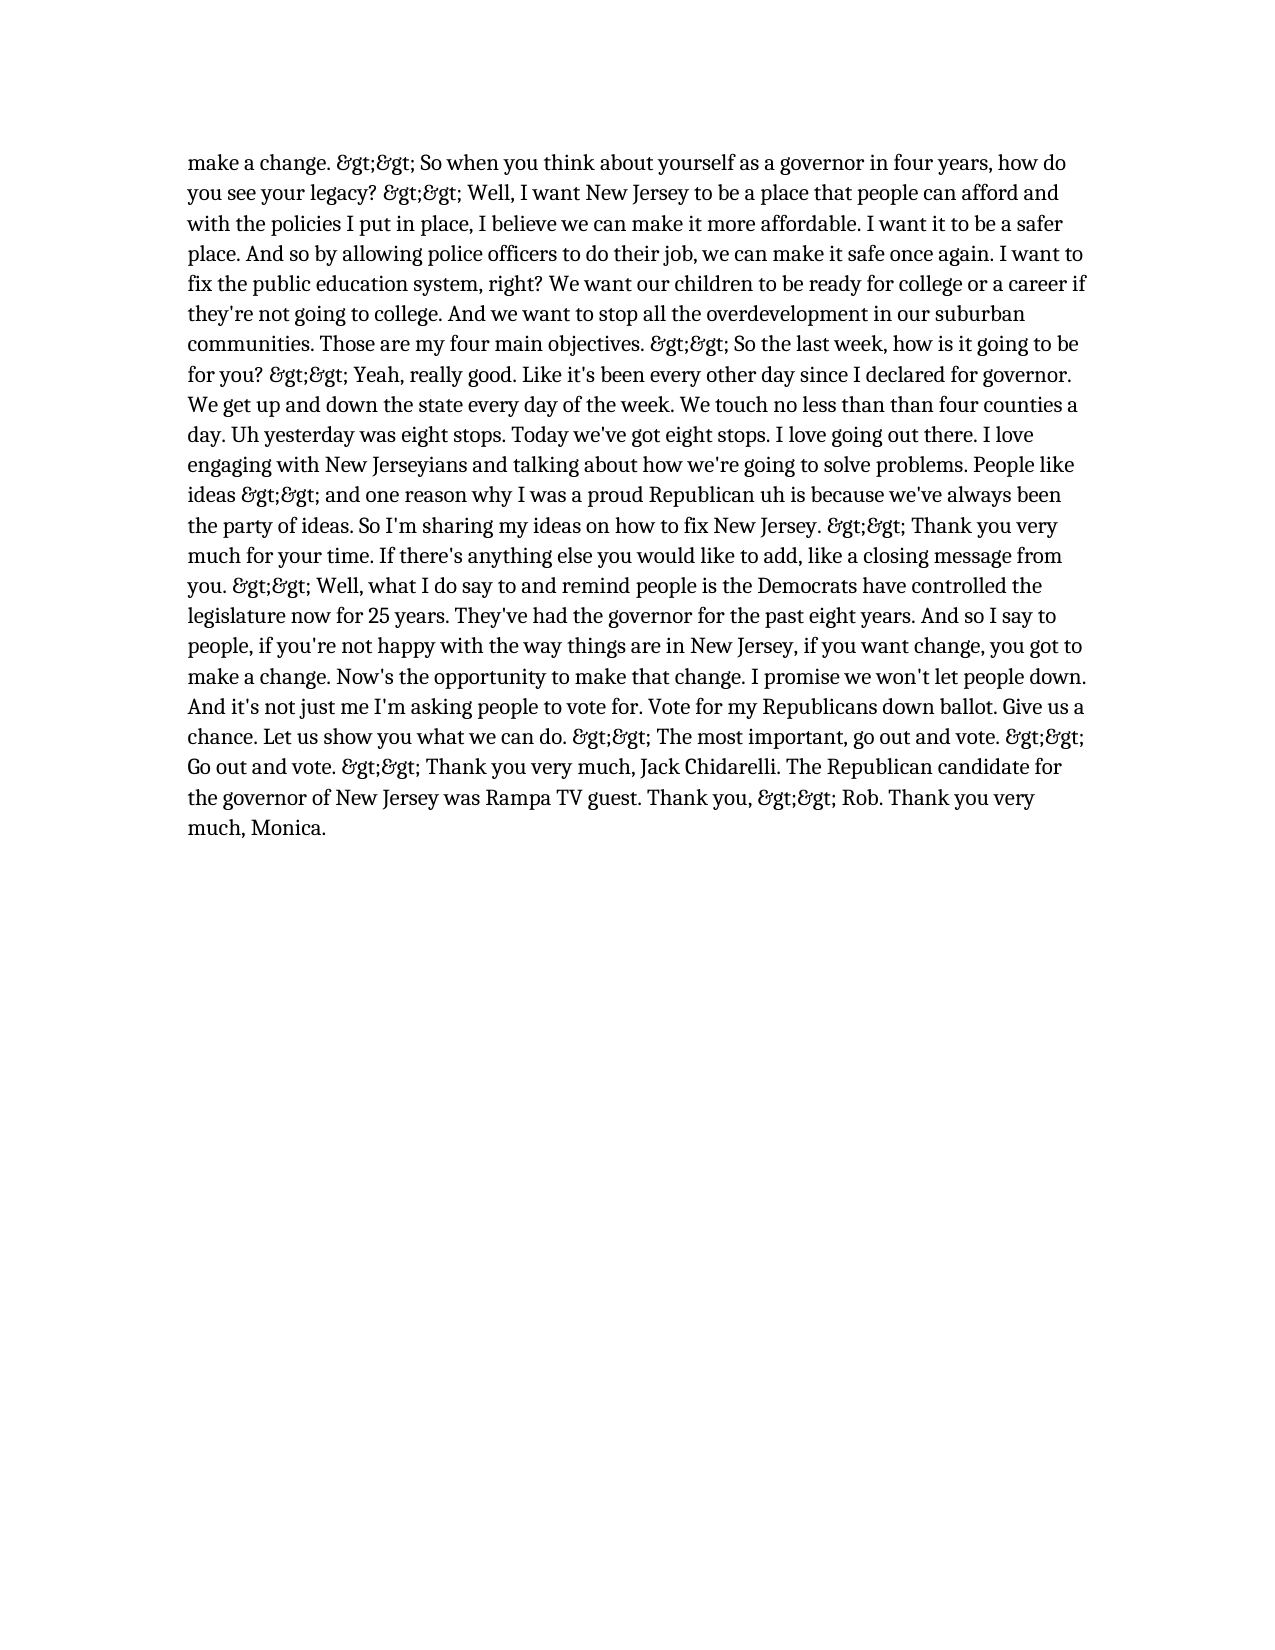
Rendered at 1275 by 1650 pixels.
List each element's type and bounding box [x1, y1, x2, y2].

text [187, 150, 1087, 841]
